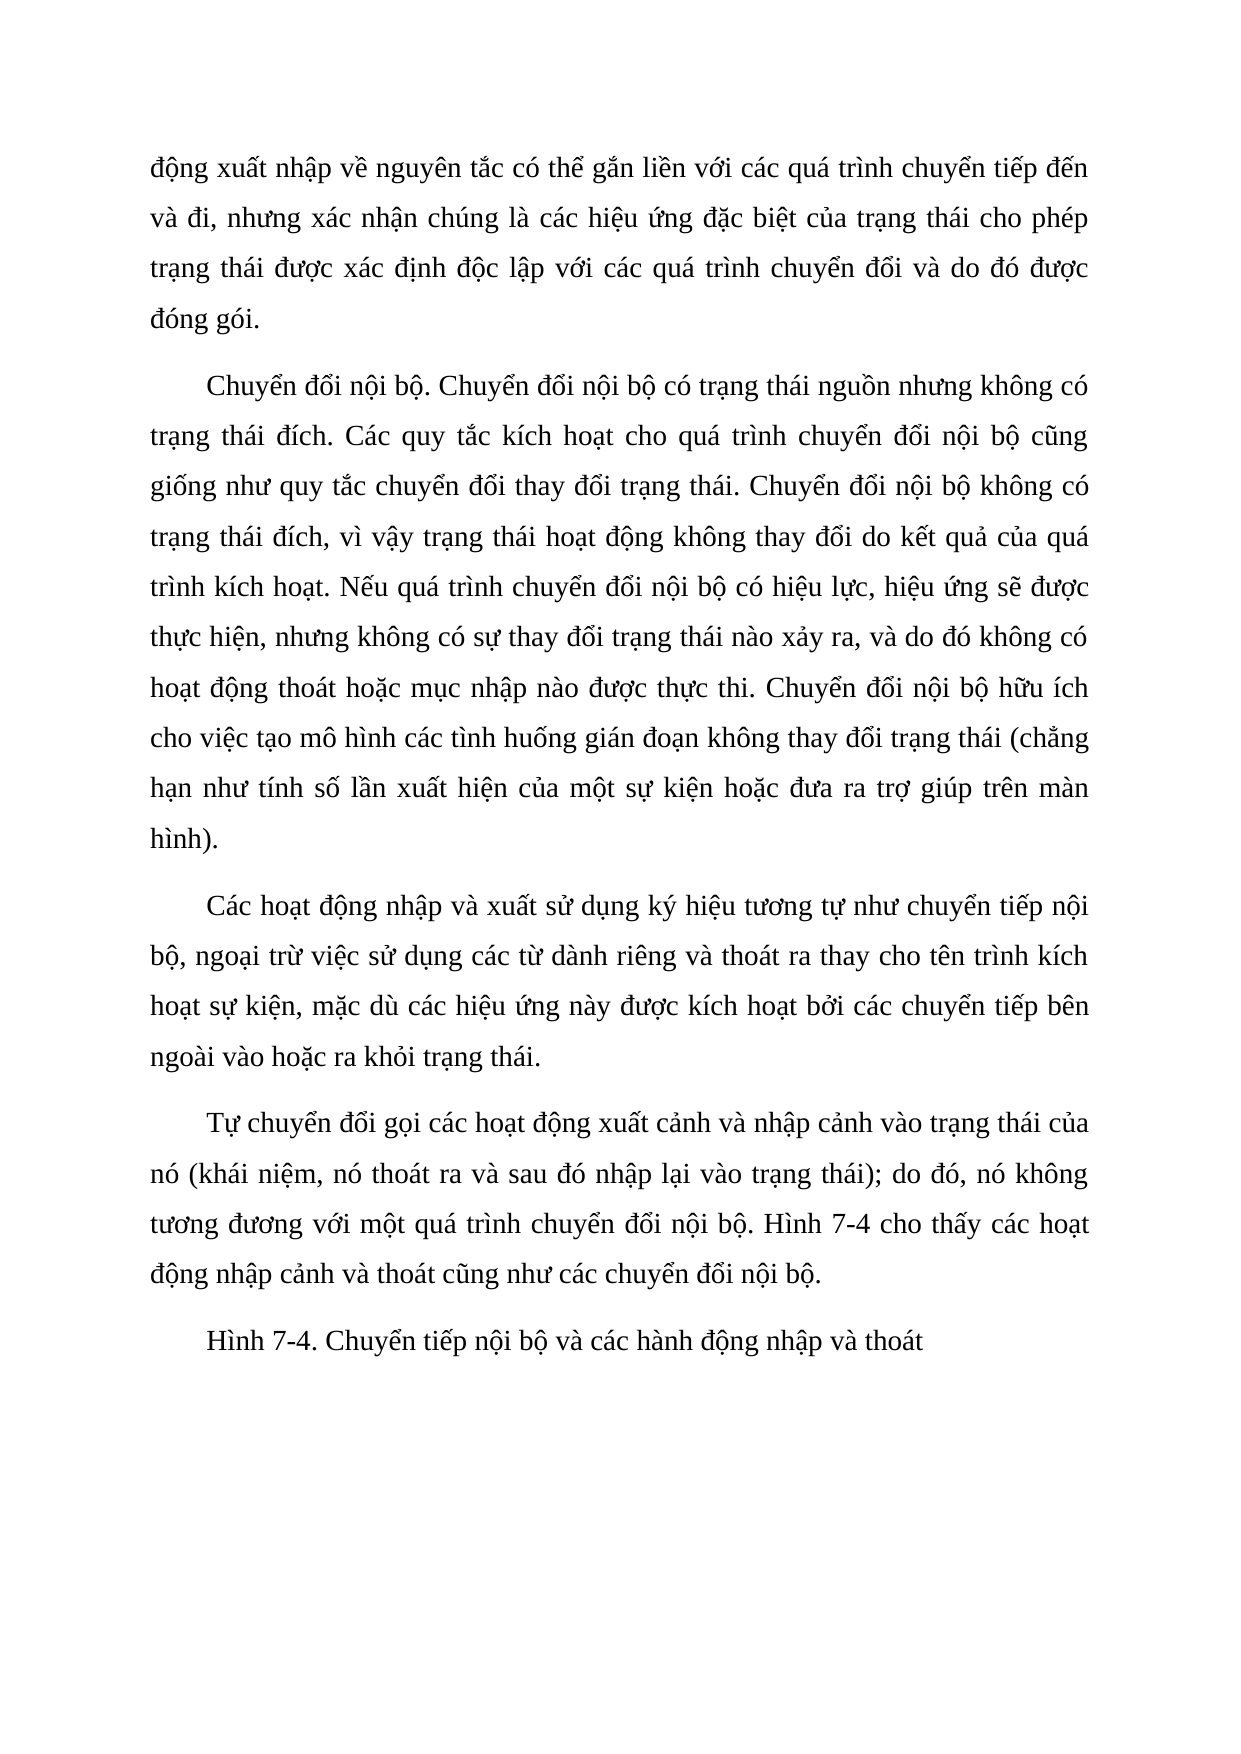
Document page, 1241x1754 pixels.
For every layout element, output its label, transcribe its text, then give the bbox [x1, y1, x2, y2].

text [150, 150, 1090, 334]
text Chuyển đổi nội bộ. Chuyển đổi nội bộ có trạng thái nguồn nhưng không có trạng thái đích. Các quy tắc kích hoạt cho quá trình chuyển đổi nội bộ cũng giống như quy tắc chuyển đổi thay đổi trạng thái. Chuyển đổi nội bộ không có trạng thái đích, vì vậy trạng thái hoạt động không thay đổi do kết quả của quá trình kích hoạt. Nếu quá trình chuyển đổi nội bộ có hiệu lực, hiệu ứng sẽ được thực hiện, nhưng không có sự thay đổi trạng thái nào xảy ra, và do đó không có hoạt động thoát hoặc mục nhập nào được thực thi. Chuyển đổi nội bộ hữu ích cho việc tạo mô hình các tình huống gián đoạn không thay đổi trạng thái (chẳng hạn như tính số lần xuất hiện của một sự kiện hoặc đưa ra trợ giúp trên màn hình). [150, 368, 1090, 854]
text Tự chuyển đổi gọi các hoạt động xuất cảnh và nhập cảnh vào trạng thái của nó (khái niệm, nó thoát ra và sau đó nhập lại vào trạng thái); do đó, nó không tương đương với một quá trình chuyển đổi nội bộ. Hình 7-4 cho thấy các hoạt động nhập cảnh và thoát cũng như các chuyển đổi nội bộ. [150, 1106, 1090, 1290]
text Các hoạt động nhập và xuất sử dụng ký hiệu tương tự như chuyển tiếp nội bộ, ngoại trừ việc sử dụng các từ dành riêng và thoát ra thay cho tên trình kích hoạt sự kiện, mặc dù các hiệu ứng này được kích hoạt bởi các chuyển tiếp bên ngoài vào hoặc ra khỏi trạng thái. [150, 888, 1090, 1072]
text Hình 7-4. Chuyển tiếp nội bộ và các hành động nhập và thoát [150, 1323, 1090, 1357]
